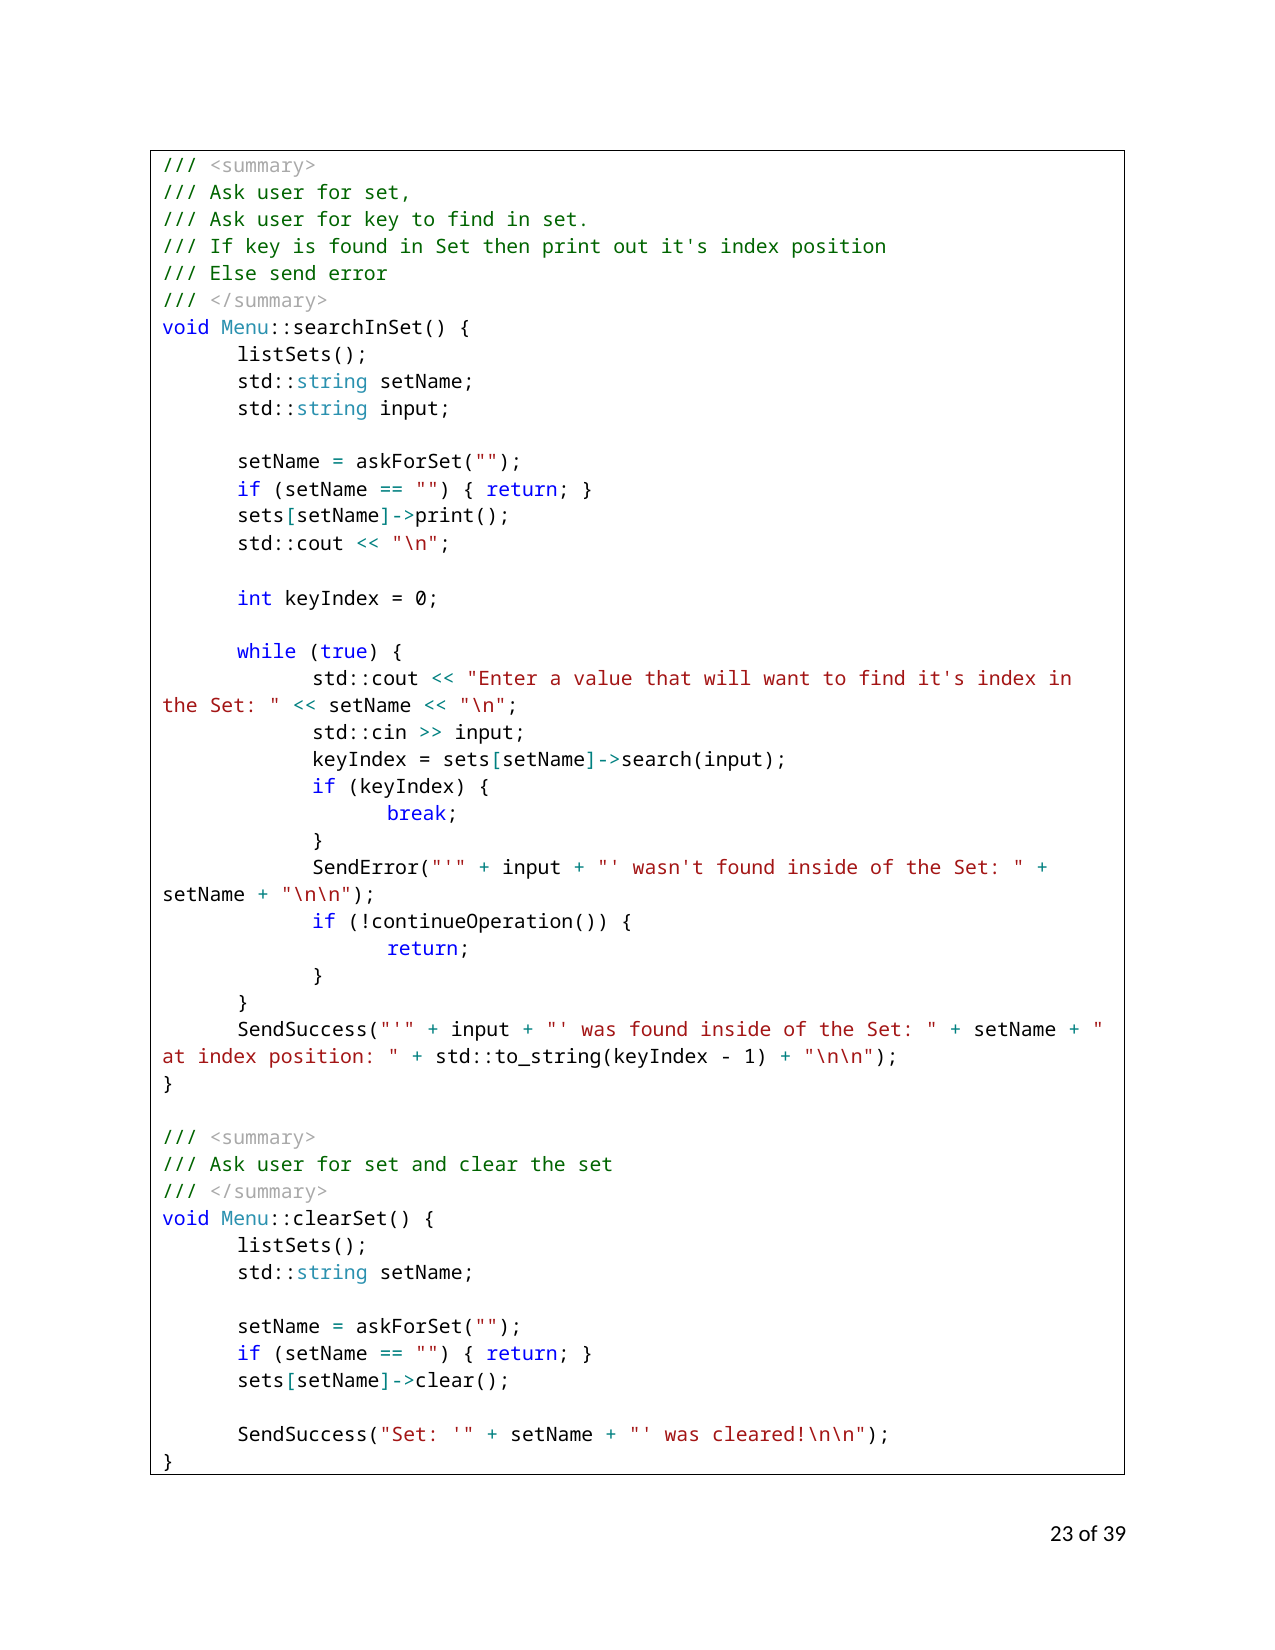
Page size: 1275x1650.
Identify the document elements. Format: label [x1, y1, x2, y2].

table_header [151, 151, 1124, 1474]
